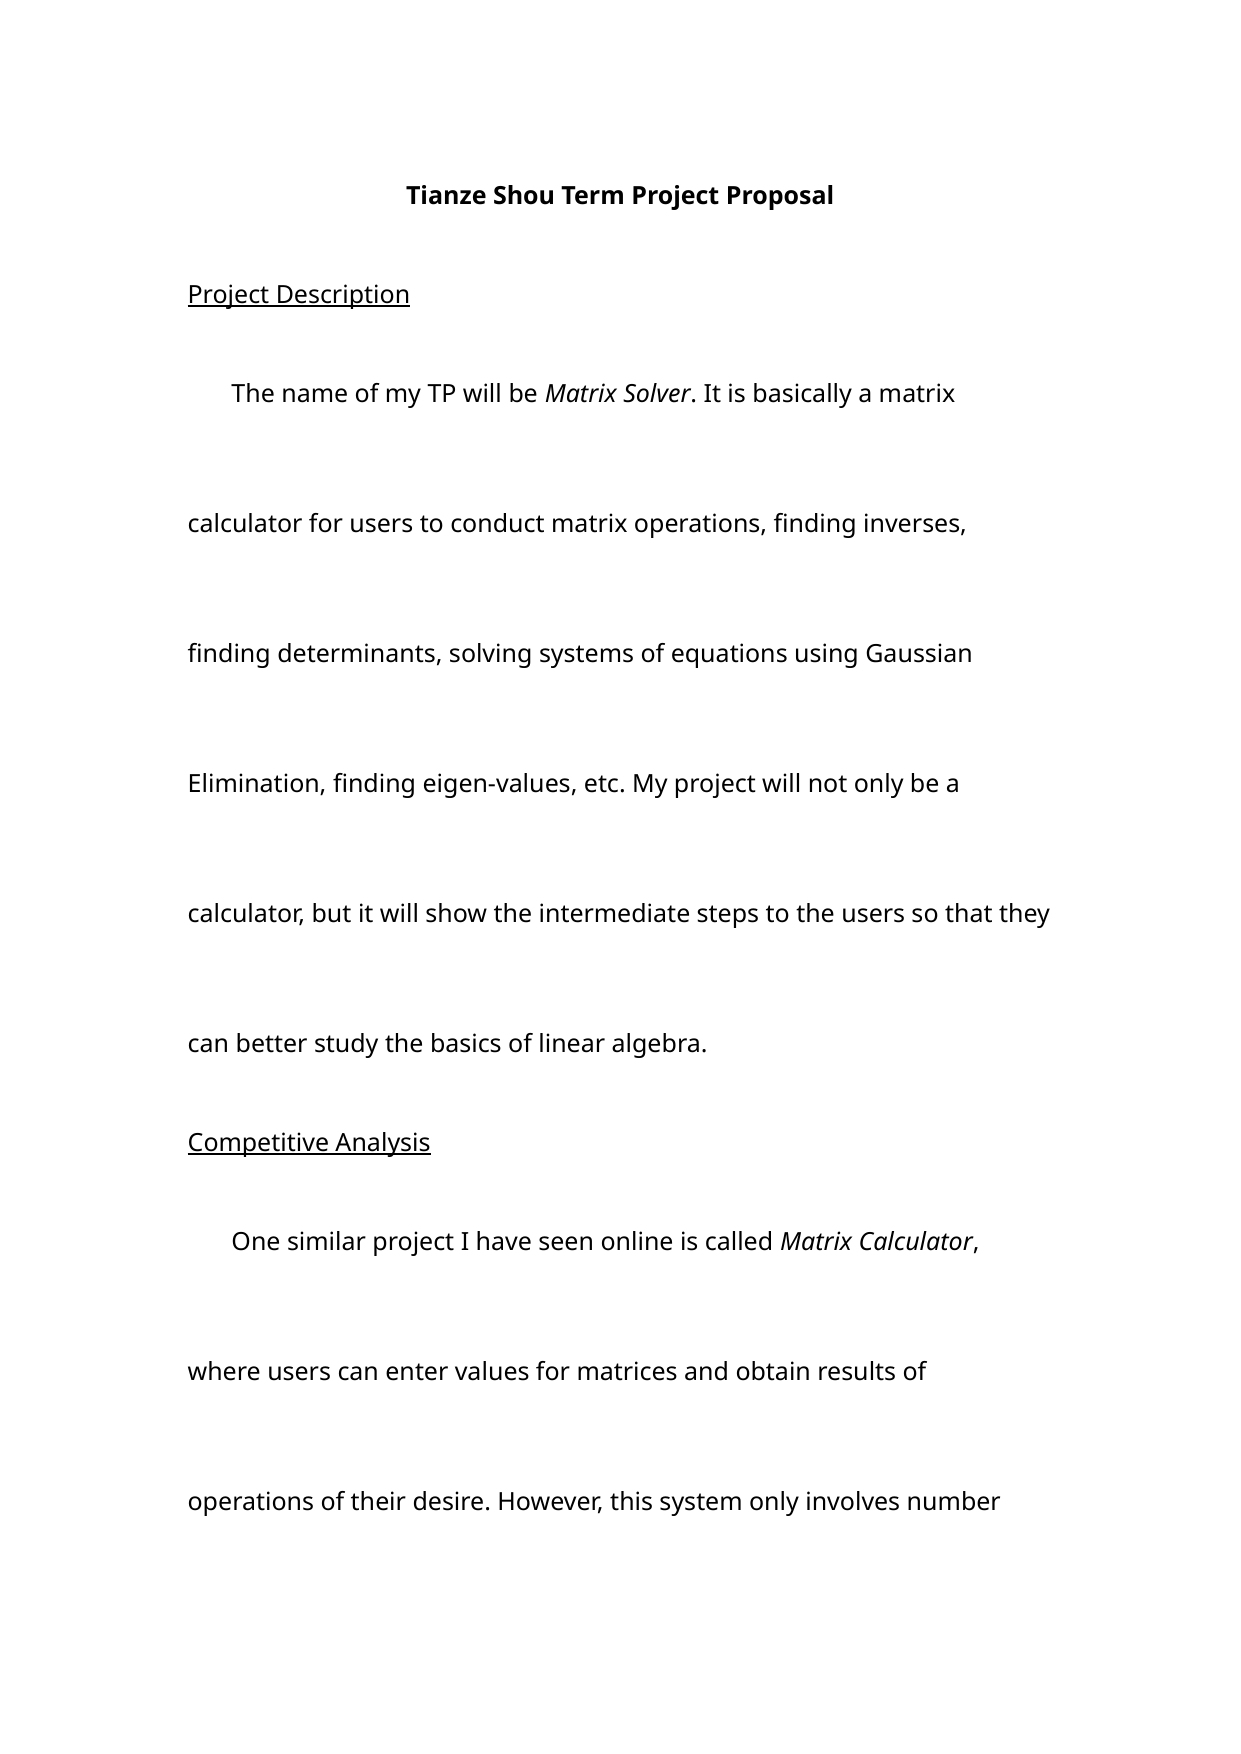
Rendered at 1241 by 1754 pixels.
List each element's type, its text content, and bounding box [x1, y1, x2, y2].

text Competitive Analysis [187, 1109, 1053, 1174]
text Tianze Shou Term Project Proposal [187, 162, 1053, 227]
text Project Description [187, 261, 1053, 326]
text The name of my TP will be Matrix Solver. It is basically a matrix calculator for users to conduct matrix operations, finding inverses, finding determinants, solving systems of equations using Gaussian Elimination, finding eigen-values, etc. My project will not only be a calculator, but it will show the intermediate steps to the users so that they can better study the basics of linear algebra. [187, 360, 1053, 1075]
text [187, 1208, 1053, 1533]
